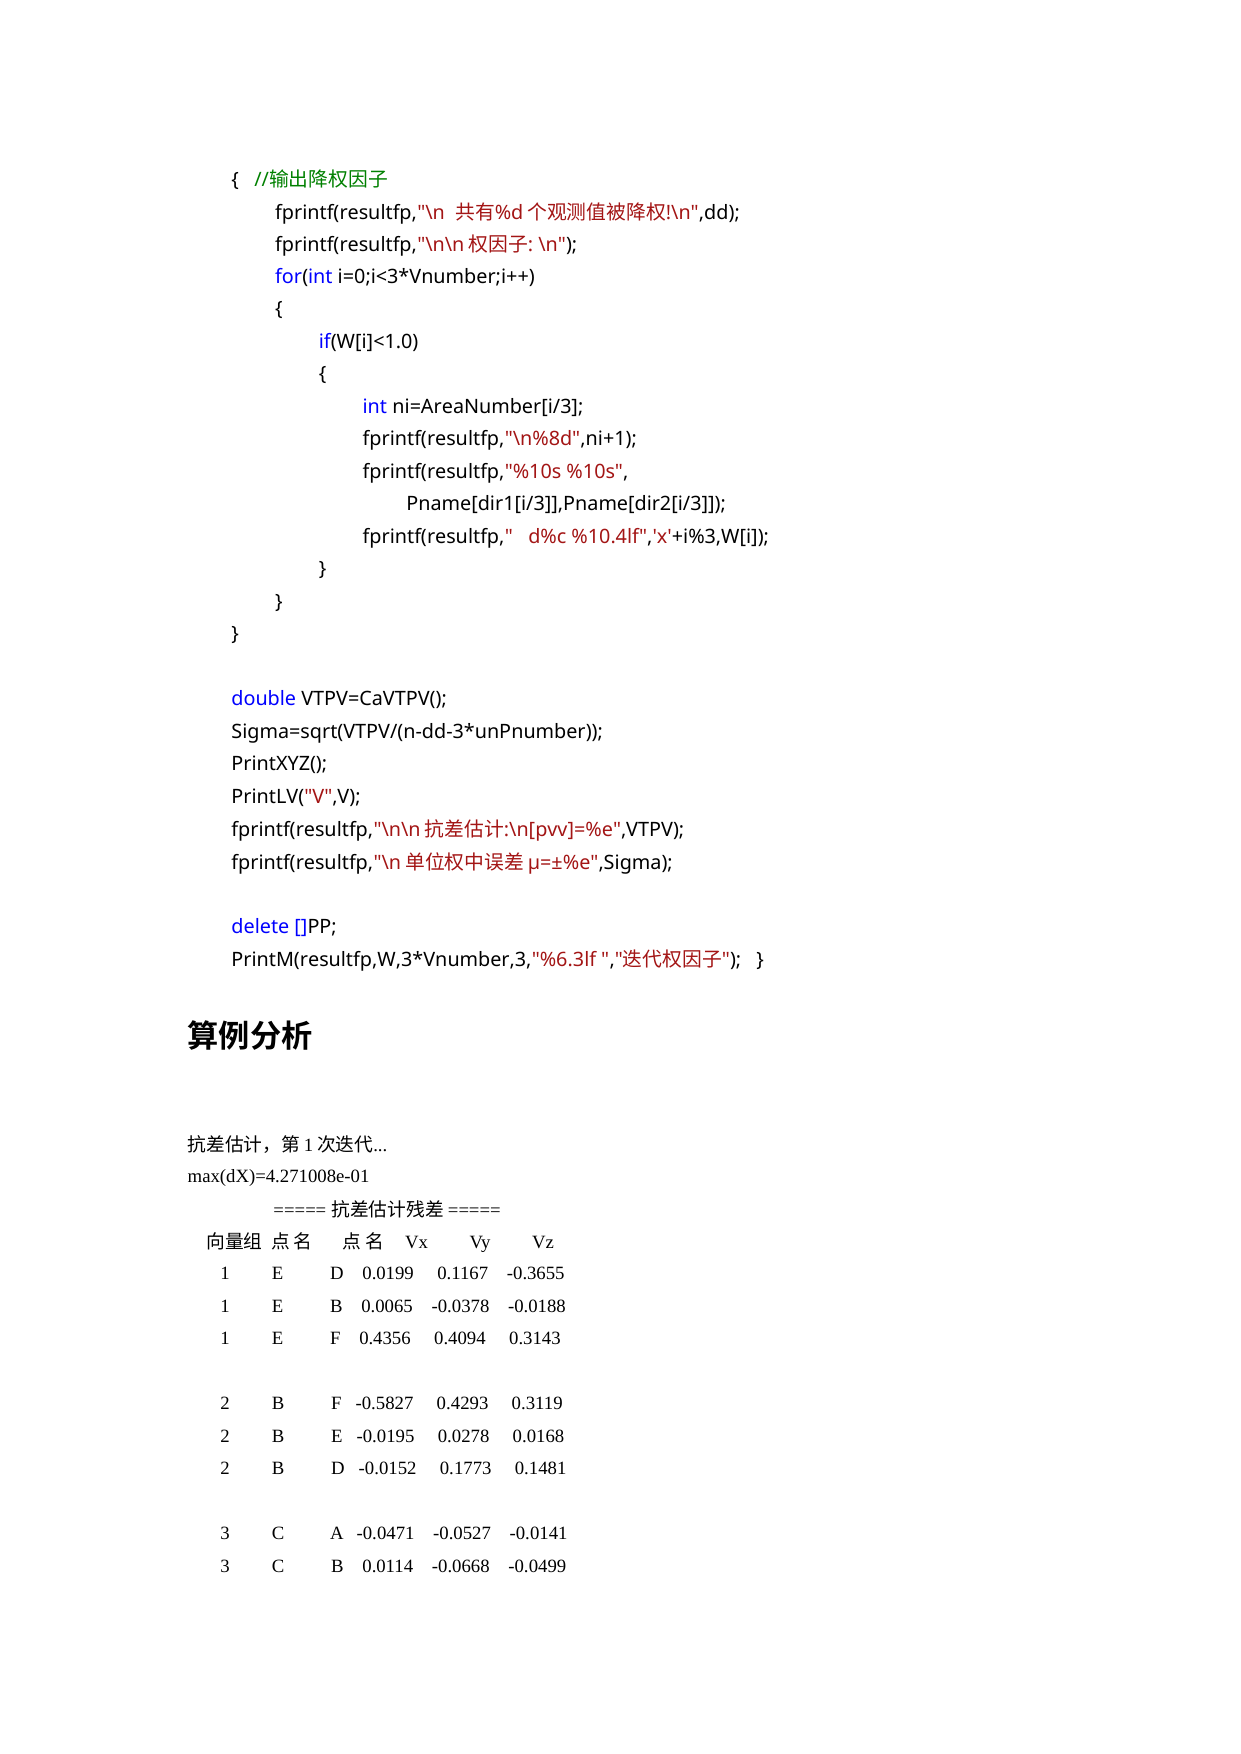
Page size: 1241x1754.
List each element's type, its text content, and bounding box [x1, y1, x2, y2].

text 3 C A -0.0471 -0.0527 -0.0141 [187, 1517, 1053, 1549]
text } [187, 552, 1053, 584]
text 2 B F -0.5827 0.4293 0.3119 [187, 1387, 1053, 1419]
text 向量组 点 名 点 名 Vx Vy Vz [187, 1224, 1053, 1257]
text Pname[dir1[i/3]],Pname[dir2[i/3]]); [187, 487, 1053, 519]
text 1 E B 0.0065 -0.0378 -0.0188 [187, 1289, 1053, 1322]
text 1 E F 0.4356 0.4094 0.3143 [187, 1322, 1053, 1354]
text 1 E D 0.0199 0.1167 -0.3655 [187, 1257, 1053, 1289]
text PrintM(resultfp,W,3*Vnumber,3,"%6.3lf ","迭代权因子"); } [187, 942, 1053, 974]
text fprintf(resultfp," d%c %10.4lf",'x'+i%3,W[i]); [187, 519, 1053, 552]
text double VTPV=CaVTPV(); [187, 682, 1053, 714]
text int ni=AreaNumber[i/3]; [187, 389, 1053, 422]
text fprintf(resultfp,"\n单位权中误差μ=±%e",Sigma); [187, 844, 1053, 877]
text fprintf(resultfp,"\n\n权因子: \n"); [187, 227, 1053, 259]
text if(W[i]<1.0) [187, 324, 1053, 357]
text fprintf(resultfp,"\n\n抗差估计:\n[pvv]=%e",VTPV); [187, 812, 1053, 844]
text } [187, 617, 1053, 649]
text Sigma=sqrt(VTPV/(n-dd-3*unPnumber)); [187, 714, 1053, 747]
text fprintf(resultfp,"\n 共有%d个观测值被降权!\n",dd); [187, 194, 1053, 227]
text fprintf(resultfp,"%10s %10s", [187, 454, 1053, 487]
text PrintXYZ(); [187, 747, 1053, 779]
text } [187, 584, 1053, 617]
text max(dX)=4.271008e-01 [187, 1159, 1053, 1192]
text PrintLV("V",V); [187, 779, 1053, 812]
text { //输出降权因子 [187, 162, 1053, 194]
text { [187, 292, 1053, 324]
text 抗差估计，第1次迭代... [187, 1127, 1053, 1159]
text ===== 抗差估计残差 ===== [187, 1192, 1053, 1224]
text 3 C B 0.0114 -0.0668 -0.0499 [187, 1549, 1053, 1582]
text for(int i=0;i<3*Vnumber;i++) [187, 259, 1053, 292]
text delete []PP; [187, 909, 1053, 942]
text { [187, 357, 1053, 389]
text 2 B E -0.0195 0.0278 0.0168 [187, 1419, 1053, 1452]
text 2 B D -0.0152 0.1773 0.1481 [187, 1452, 1053, 1484]
subtitle 算例分析 [187, 1002, 1053, 1067]
text fprintf(resultfp,"\n%8d",ni+1); [187, 422, 1053, 454]
